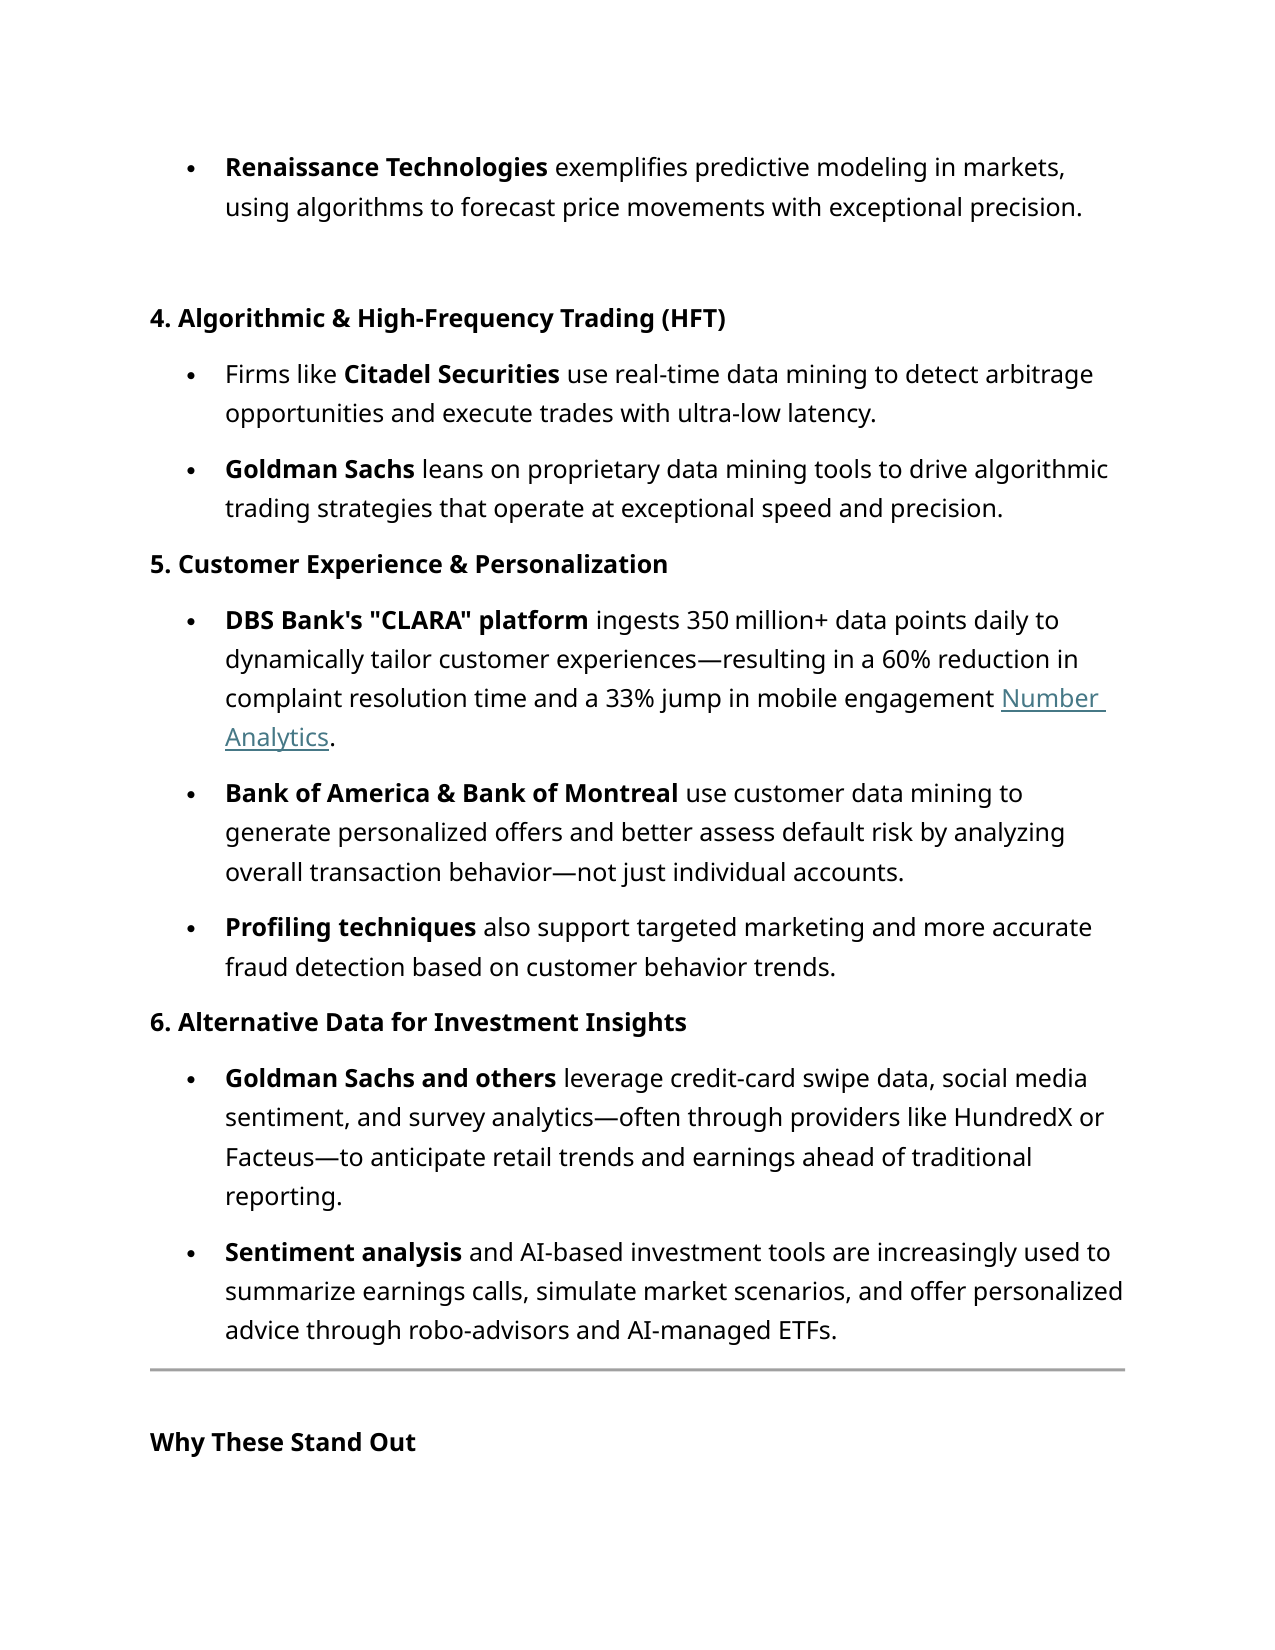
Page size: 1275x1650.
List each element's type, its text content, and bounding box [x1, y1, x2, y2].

text 6. Alternative Data for Investment Insights [150, 1005, 1125, 1039]
list Bank of America & Bank of Montreal use customer data mining to generate personalized offers and better assess default risk by analyzing overall transaction behavior—not just individual accounts. [187, 776, 1125, 888]
list Sentiment analysis and AI-based investment tools are increasingly used to summarize earnings calls, simulate market scenarios, and offer personalized advice through robo-advisors and AI-managed ETFs. [187, 1234, 1125, 1347]
list Goldman Sachs leans on proprietary data mining tools to drive algorithmic trading strategies that operate at exceptional speed and precision. [187, 452, 1125, 525]
text 4. Algorithmic & High-Frequency Trading (HFT) [150, 301, 1125, 335]
list Profiling techniques also support targeted marketing and more accurate fraud detection based on customer behavior trends. [187, 910, 1125, 983]
list Renaissance Technologies exemplifies predictive modeling in markets, using algorithms to forecast price movements with exceptional precision. [187, 150, 1125, 223]
text Why These Stand Out [150, 1424, 1125, 1458]
list Firms like Citadel Securities use real-time data mining to detect arbitrage opportunities and execute trades with ultra-low latency. [187, 357, 1125, 430]
text 5. Customer Experience & Personalization [150, 547, 1125, 581]
list Goldman Sachs and others leverage credit-card swipe data, social media sentiment, and survey analytics—often through providers like HundredX or Facteus—to anticipate retail trends and earnings ahead of traditional reporting. [187, 1061, 1125, 1212]
list DBS Bank's "CLARA" platform ingests 350 million+ data points daily to dynamically tailor customer experiences—resulting in a 60% reduction in complaint resolution time and a 33% jump in mobile engagement Number Analytics. [187, 602, 1125, 754]
